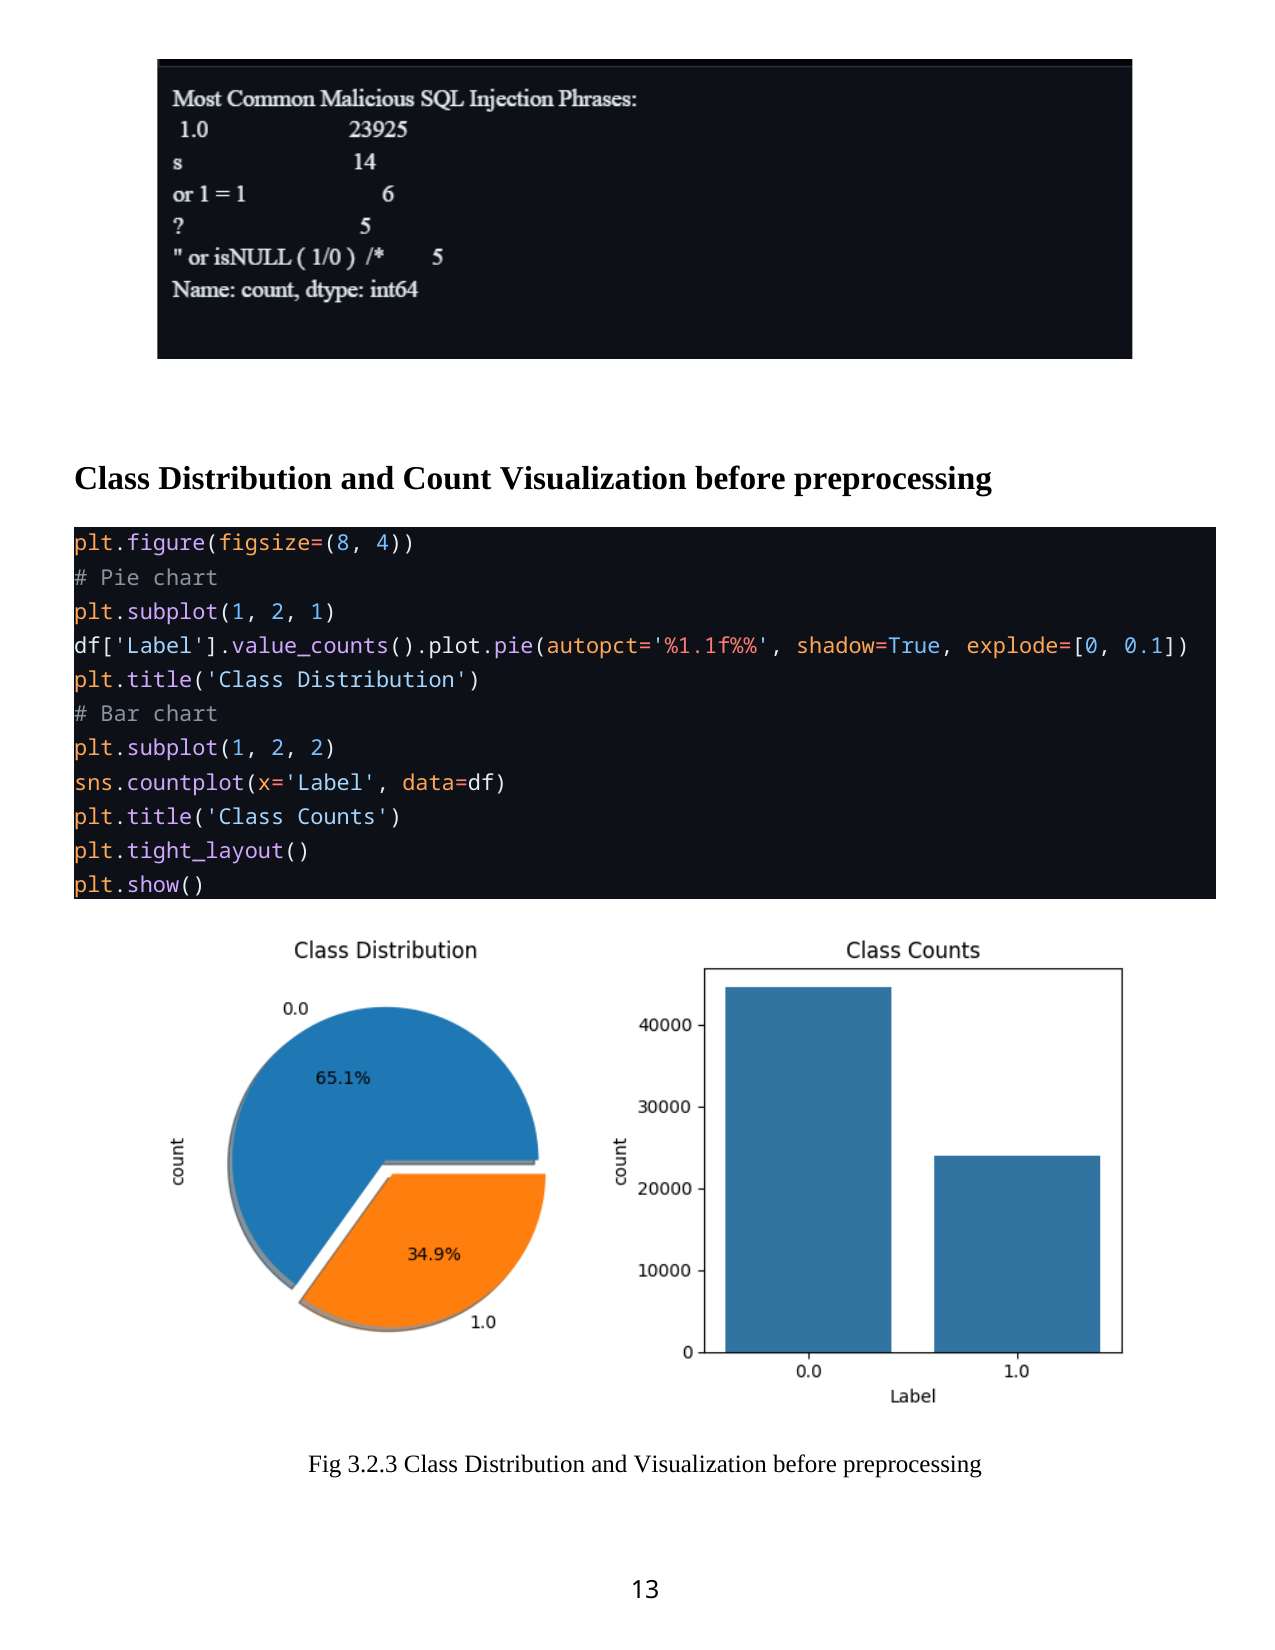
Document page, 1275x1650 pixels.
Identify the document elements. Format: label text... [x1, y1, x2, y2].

text plt.subplot(1, 2, 2) [74, 732, 1216, 762]
text plt.tight_layout() [74, 835, 1216, 864]
text Fig 3.2.3 Class Distribution and Visualization before preprocessing [74, 1449, 1216, 1478]
text sns.countplot(x='Label', data=df) [74, 766, 1216, 796]
text plt.subplot(1, 2, 1) [74, 596, 1216, 625]
picture [157, 928, 1133, 1419]
text plt.title('Class Distribution') [74, 664, 1216, 694]
text plt.show() [74, 869, 1216, 899]
text Class Distribution and Count Visualization before preprocessing [74, 458, 1216, 497]
text # Bar chart [74, 698, 1216, 728]
text plt.title('Class Counts') [74, 801, 1216, 830]
text # Pie chart [74, 561, 1216, 591]
picture [157, 59, 1133, 359]
text df['Label'].value_counts().plot.pie(autopct='%1.1f%%', shadow=True, explode=[0, 0.1]) [74, 630, 1216, 659]
text plt.figure(figsize=(8, 4)) [74, 527, 1216, 557]
